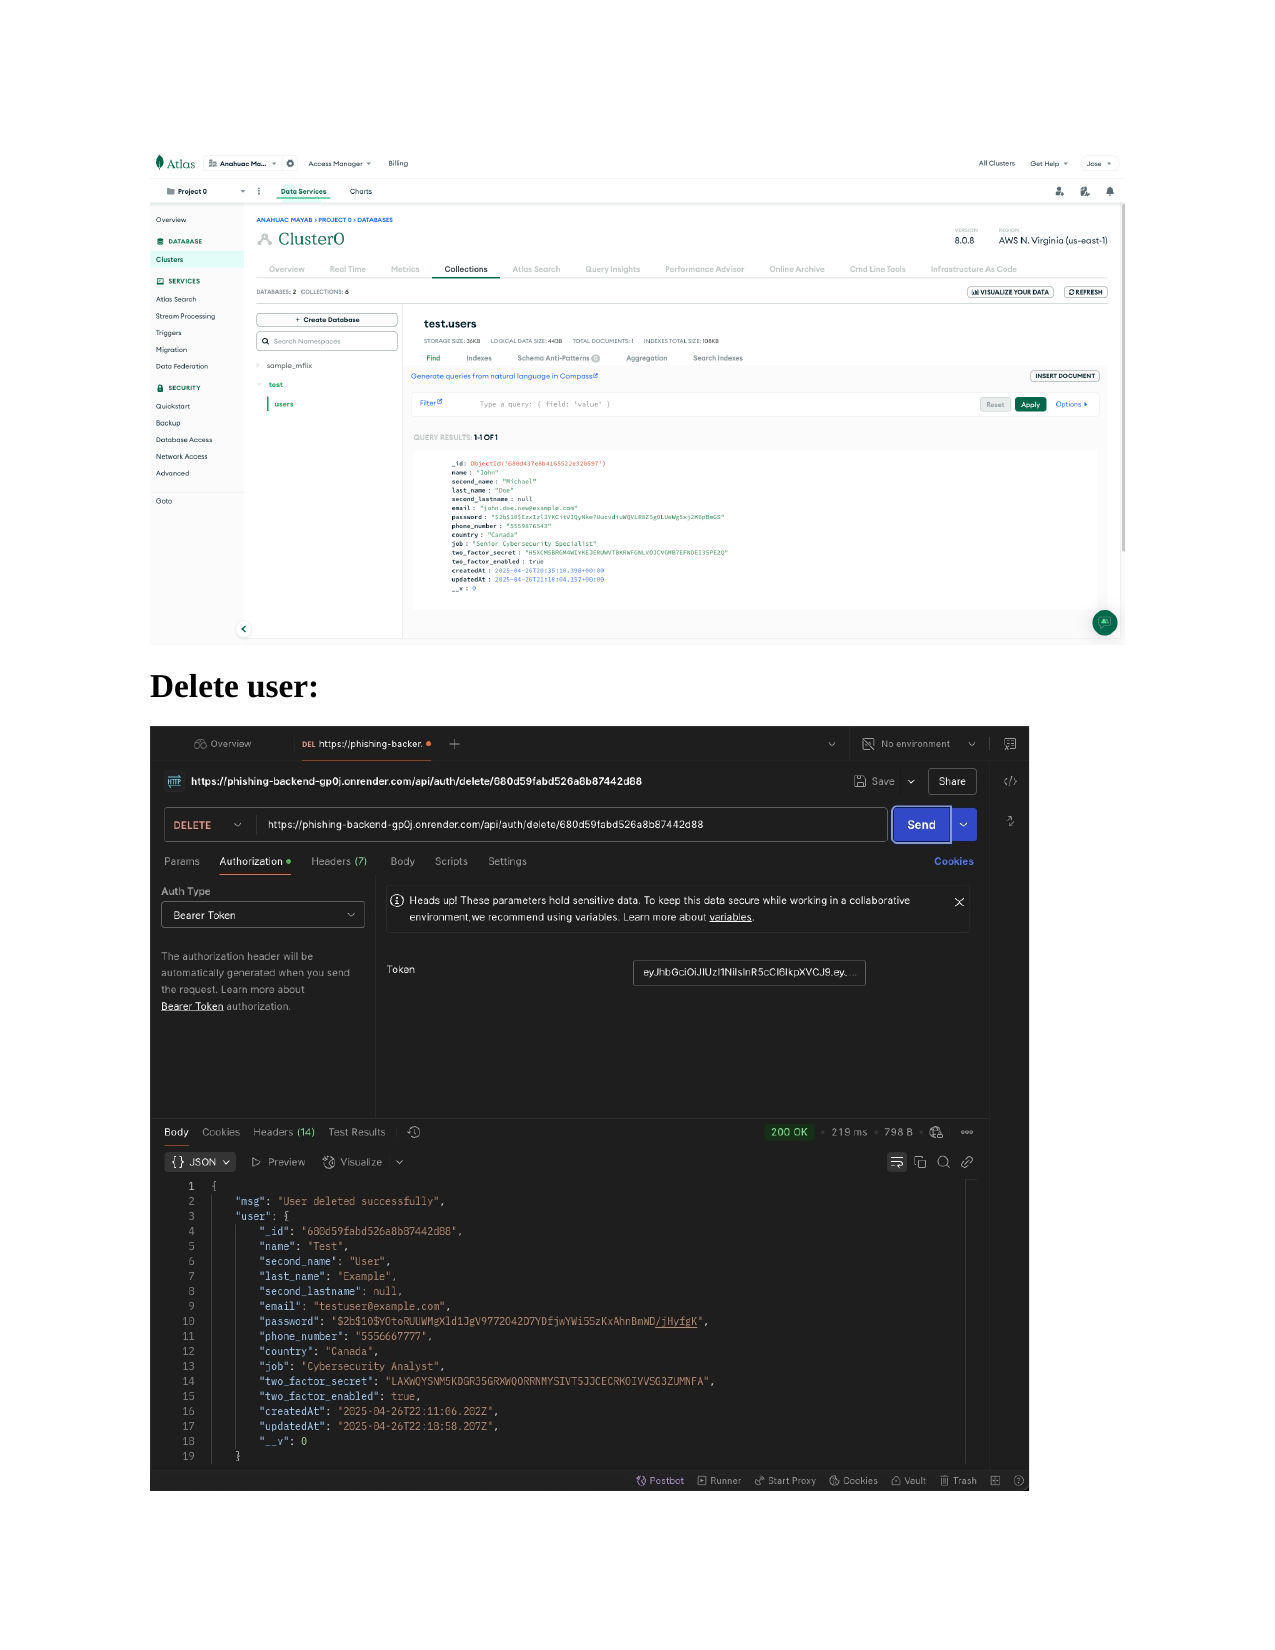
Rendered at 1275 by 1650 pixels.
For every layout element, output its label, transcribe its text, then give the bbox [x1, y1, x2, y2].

picture [150, 150, 1125, 645]
picture [150, 726, 1030, 1491]
text Delete user: [150, 666, 1125, 704]
